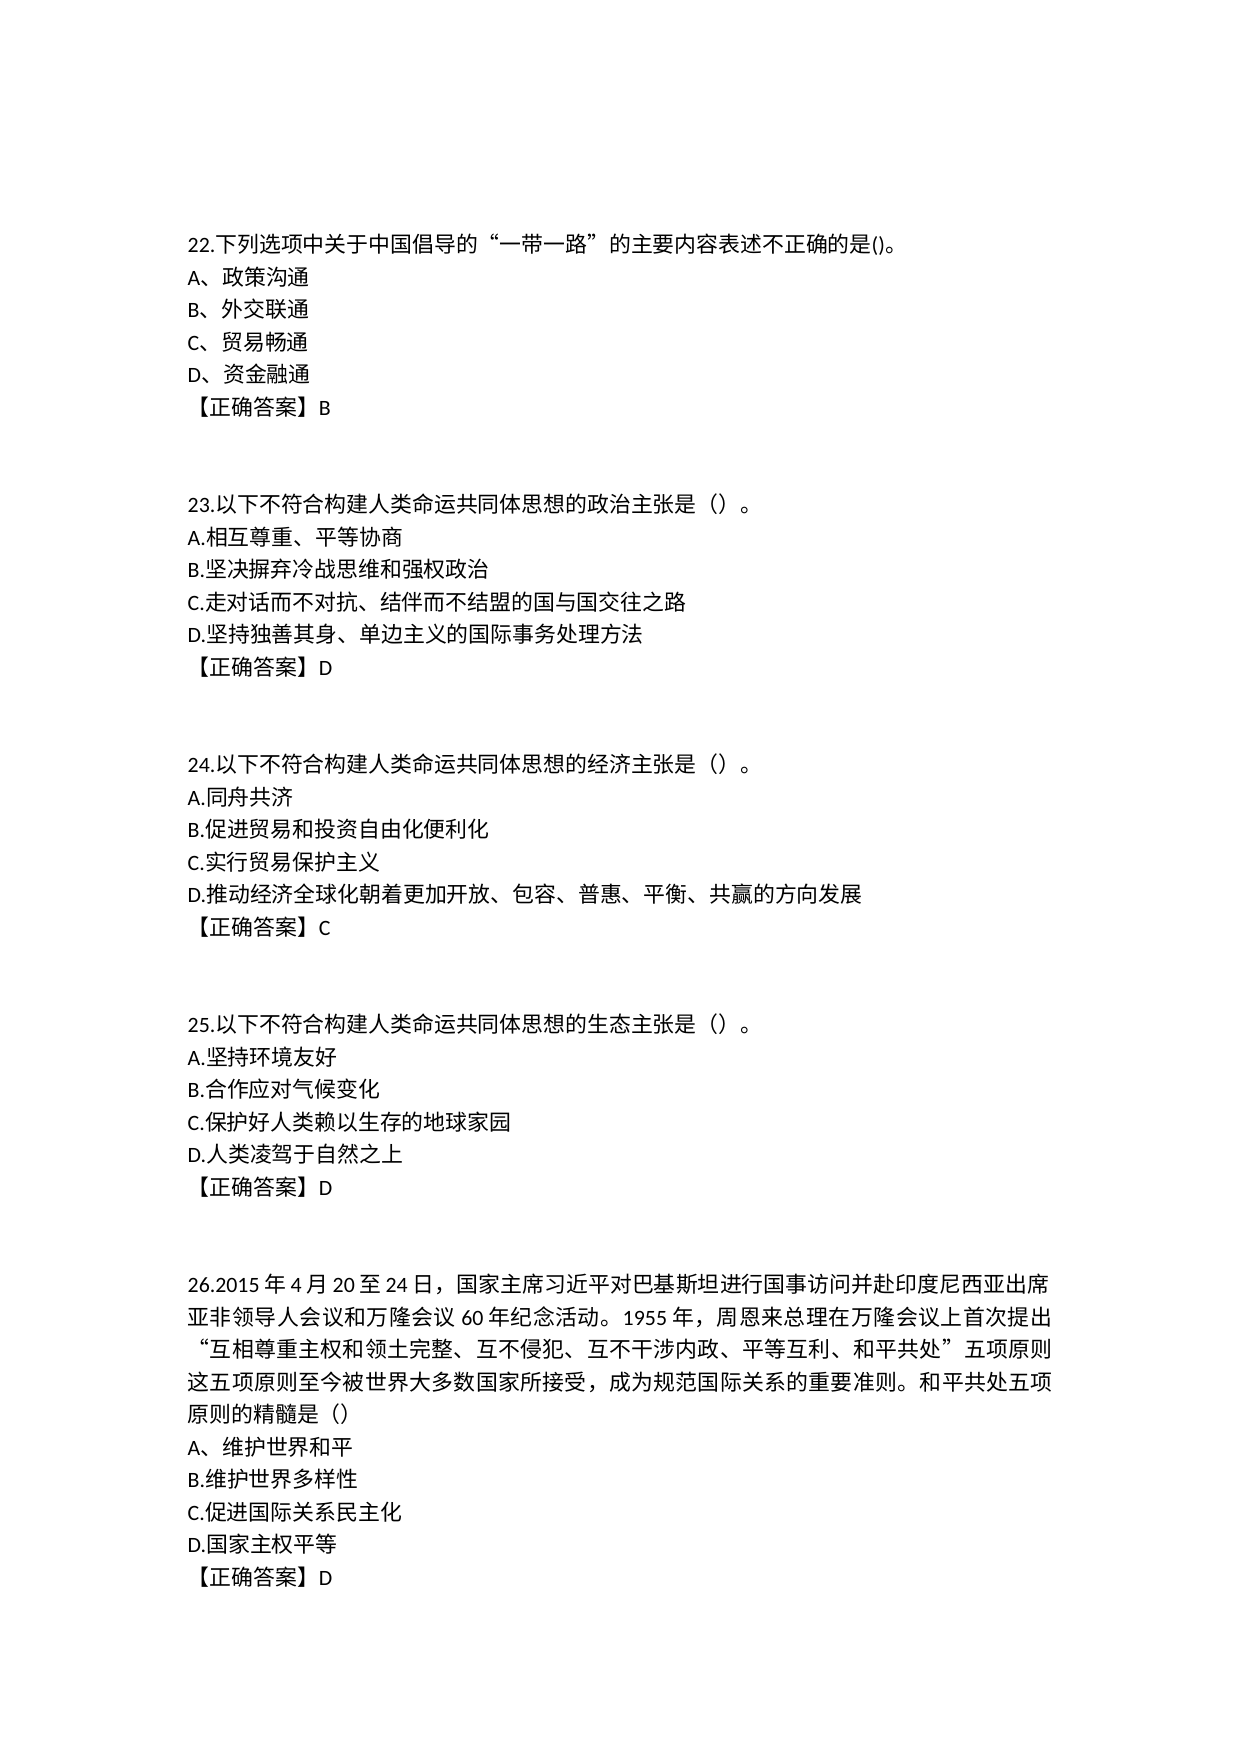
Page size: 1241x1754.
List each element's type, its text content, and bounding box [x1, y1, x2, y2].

text C.实行贸易保护主义 [187, 844, 1053, 877]
text C.保护好人类赖以生存的地球家园 [187, 1104, 1053, 1137]
text D、资金融通 [187, 357, 1053, 389]
text C.促进国际关系民主化 [187, 1494, 1053, 1527]
text 【正确答案】C [187, 909, 1053, 942]
text 23.以下不符合构建人类命运共同体思想的政治主张是（）。 [187, 487, 1053, 519]
text D.坚持独善其身、单边主义的国际事务处理方法 [187, 617, 1053, 649]
text A、维护世界和平 [187, 1429, 1053, 1462]
text A、政策沟通 [187, 259, 1053, 292]
text C.走对话而不对抗、结伴而不结盟的国与国交往之路 [187, 584, 1053, 617]
text A.同舟共济 [187, 779, 1053, 812]
text 26.2015年4月20至24日，国家主席习近平对巴基斯坦进行国事访问并赴印度尼西亚出席亚非领导人会议和万隆会议60年纪念活动。1955年，周恩来总理在万隆会议上首次提出“互相尊重主权和领土完整、互不侵犯、互不干涉内政、平等互利、和平共处”五项原则。这五项原则至今被世界大多数国家所接受，成为规范国际关系的重要准则。和平共处五项原则的精髓是（） [187, 1267, 1053, 1429]
text 25.以下不符合构建人类命运共同体思想的生态主张是（）。 [187, 1007, 1053, 1039]
text 24.以下不符合构建人类命运共同体思想的经济主张是（）。 [187, 747, 1053, 779]
text 【正确答案】D [187, 649, 1053, 682]
text C、贸易畅通 [187, 324, 1053, 357]
text D.人类凌驾于自然之上 [187, 1137, 1053, 1169]
text 【正确答案】D [187, 1559, 1053, 1592]
text B.促进贸易和投资自由化便利化 [187, 812, 1053, 844]
text B.坚决摒弃冷战思维和强权政治 [187, 552, 1053, 584]
text D.推动经济全球化朝着更加开放、包容、普惠、平衡、共赢的方向发展 [187, 877, 1053, 909]
text A.坚持环境友好 [187, 1039, 1053, 1072]
text 【正确答案】D [187, 1169, 1053, 1202]
text 22.下列选项中关于中国倡导的“一带一路”的主要内容表述不正确的是()。 [187, 227, 1053, 259]
text B、外交联通 [187, 292, 1053, 324]
text 【正确答案】B [187, 389, 1053, 422]
text D.国家主权平等 [187, 1527, 1053, 1559]
text A.相互尊重、平等协商 [187, 519, 1053, 552]
text B.合作应对气候变化 [187, 1072, 1053, 1104]
text B.维护世界多样性 [187, 1462, 1053, 1494]
